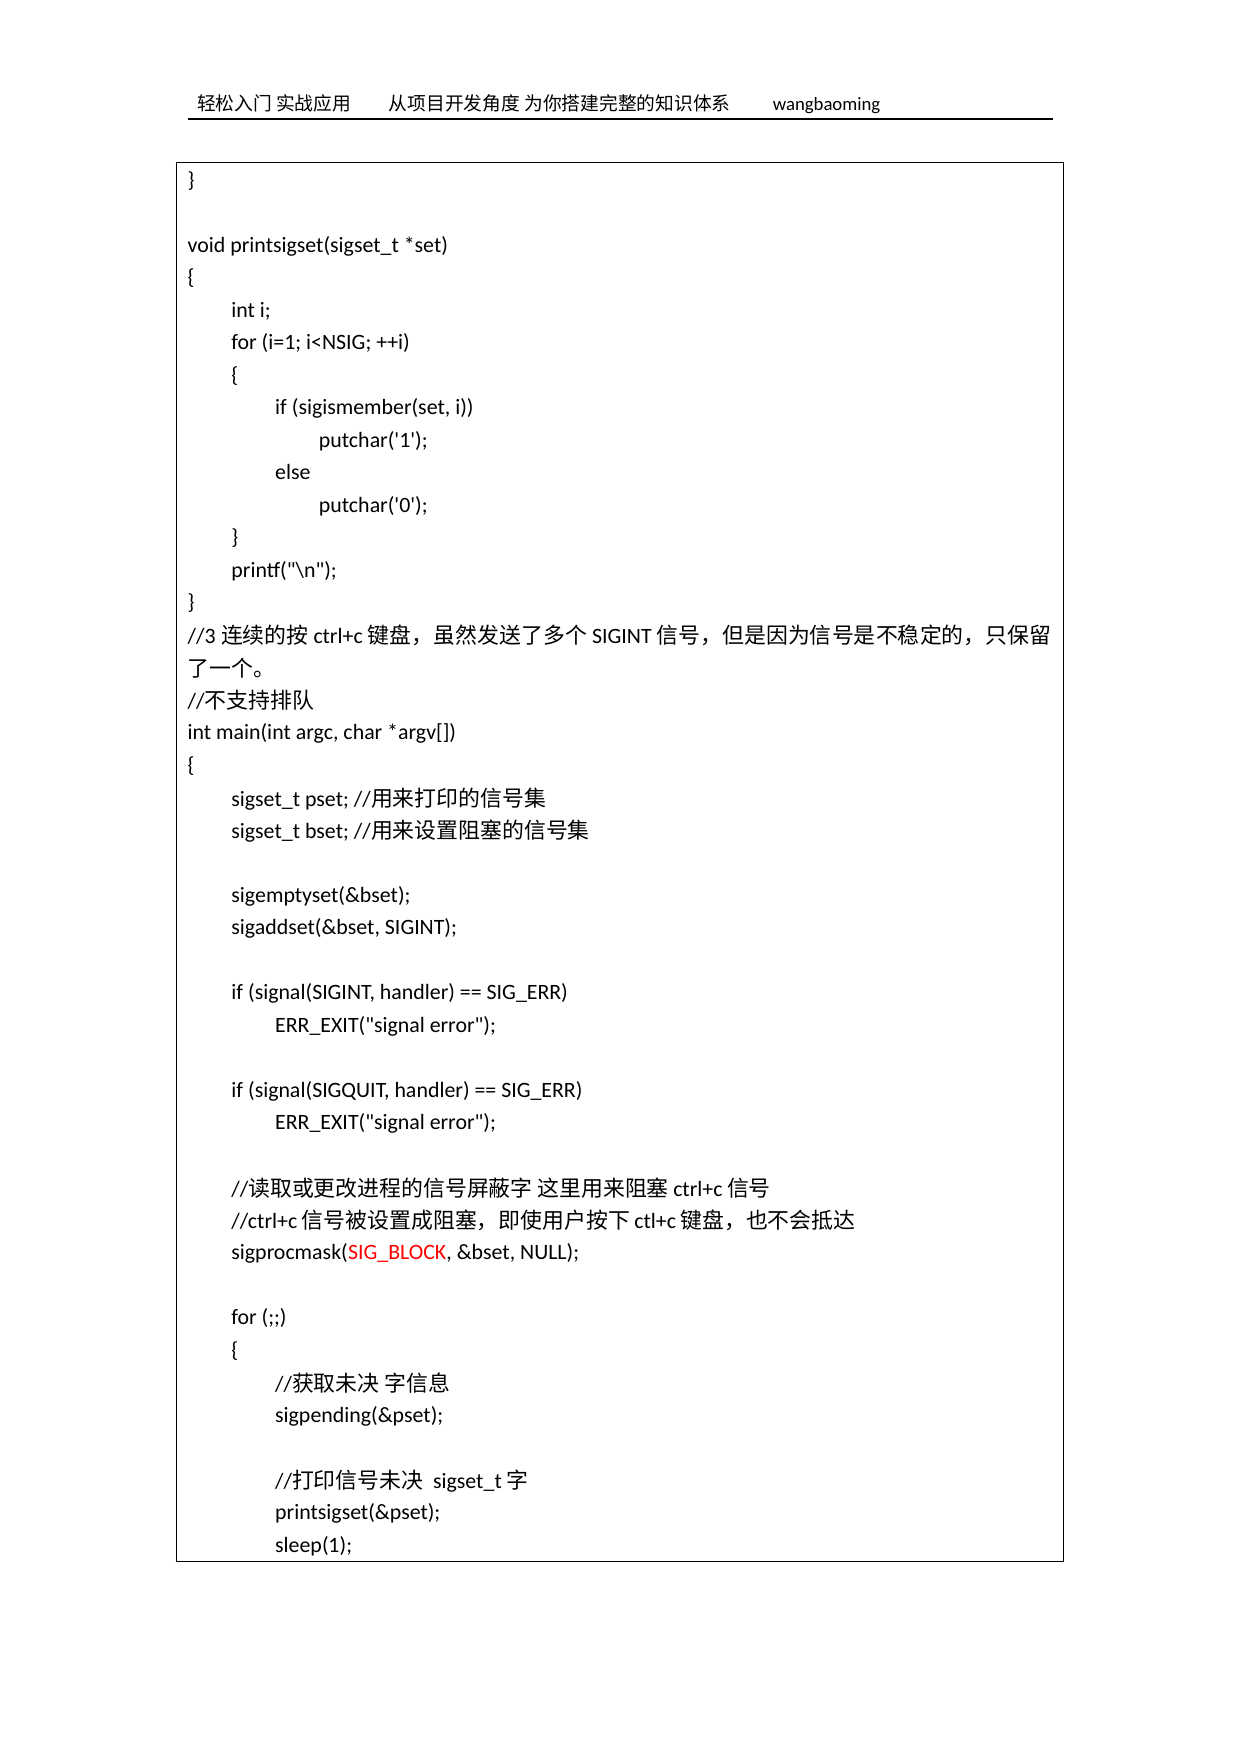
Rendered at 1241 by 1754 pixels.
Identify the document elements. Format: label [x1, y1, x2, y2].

table_header [177, 163, 1063, 1561]
